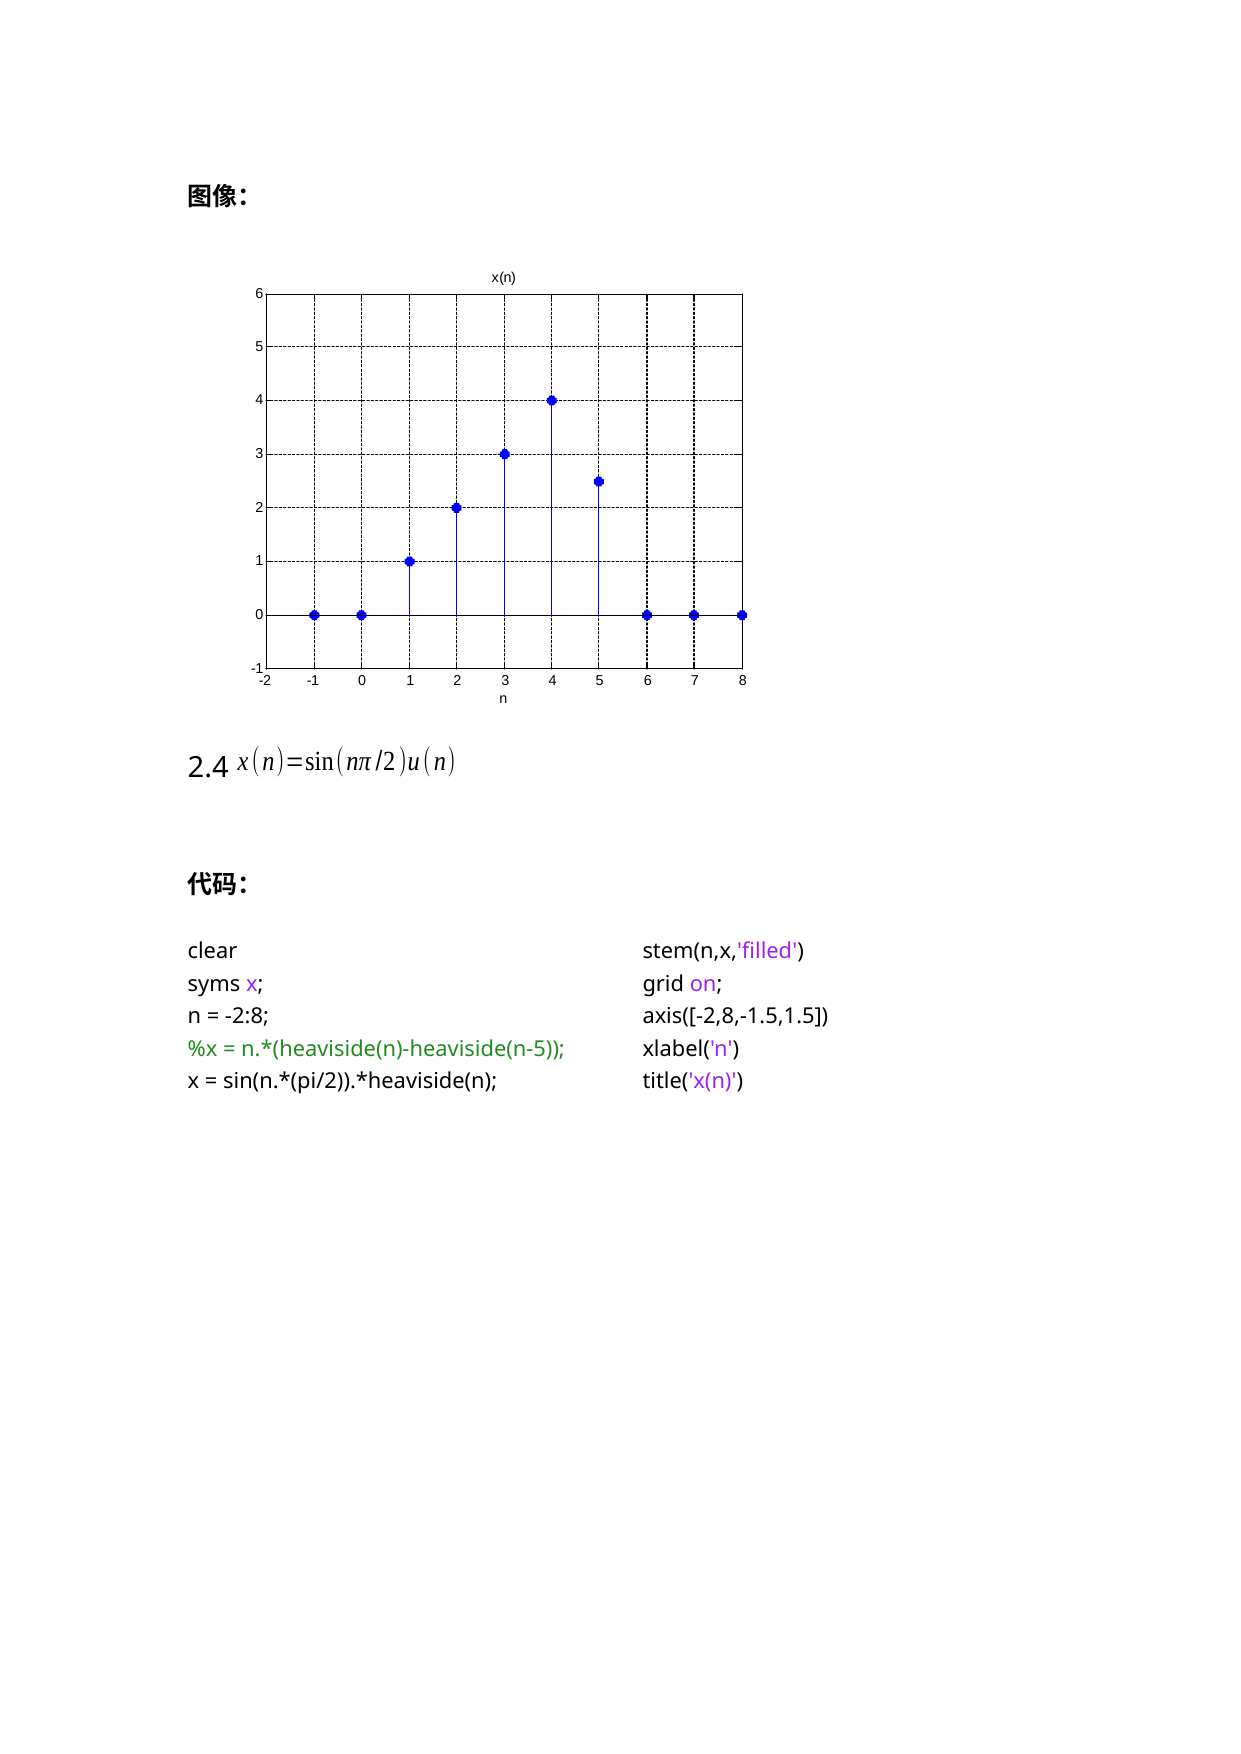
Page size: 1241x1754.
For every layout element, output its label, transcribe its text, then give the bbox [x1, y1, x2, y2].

text x = sin(n.*(pi/2)).*heaviside(n); [187, 1064, 598, 1096]
subtitle 2.4 [187, 733, 1053, 798]
text xlabel('n') [642, 1031, 1053, 1064]
text n = -2:8; [187, 999, 598, 1031]
text axis([-2,8,-1.5,1.5]) [642, 999, 1053, 1031]
text grid on; [642, 966, 1053, 999]
subtitle 图像： [187, 162, 1053, 227]
text stem(n,x,'filled') [642, 934, 1053, 966]
subtitle 代码： [187, 850, 1053, 915]
text clear [187, 934, 598, 966]
text syms x; [187, 966, 598, 999]
text title('x(n)') [642, 1064, 1053, 1096]
text %x = n.*(heaviside(n)-heaviside(n-5)); [187, 1031, 598, 1064]
